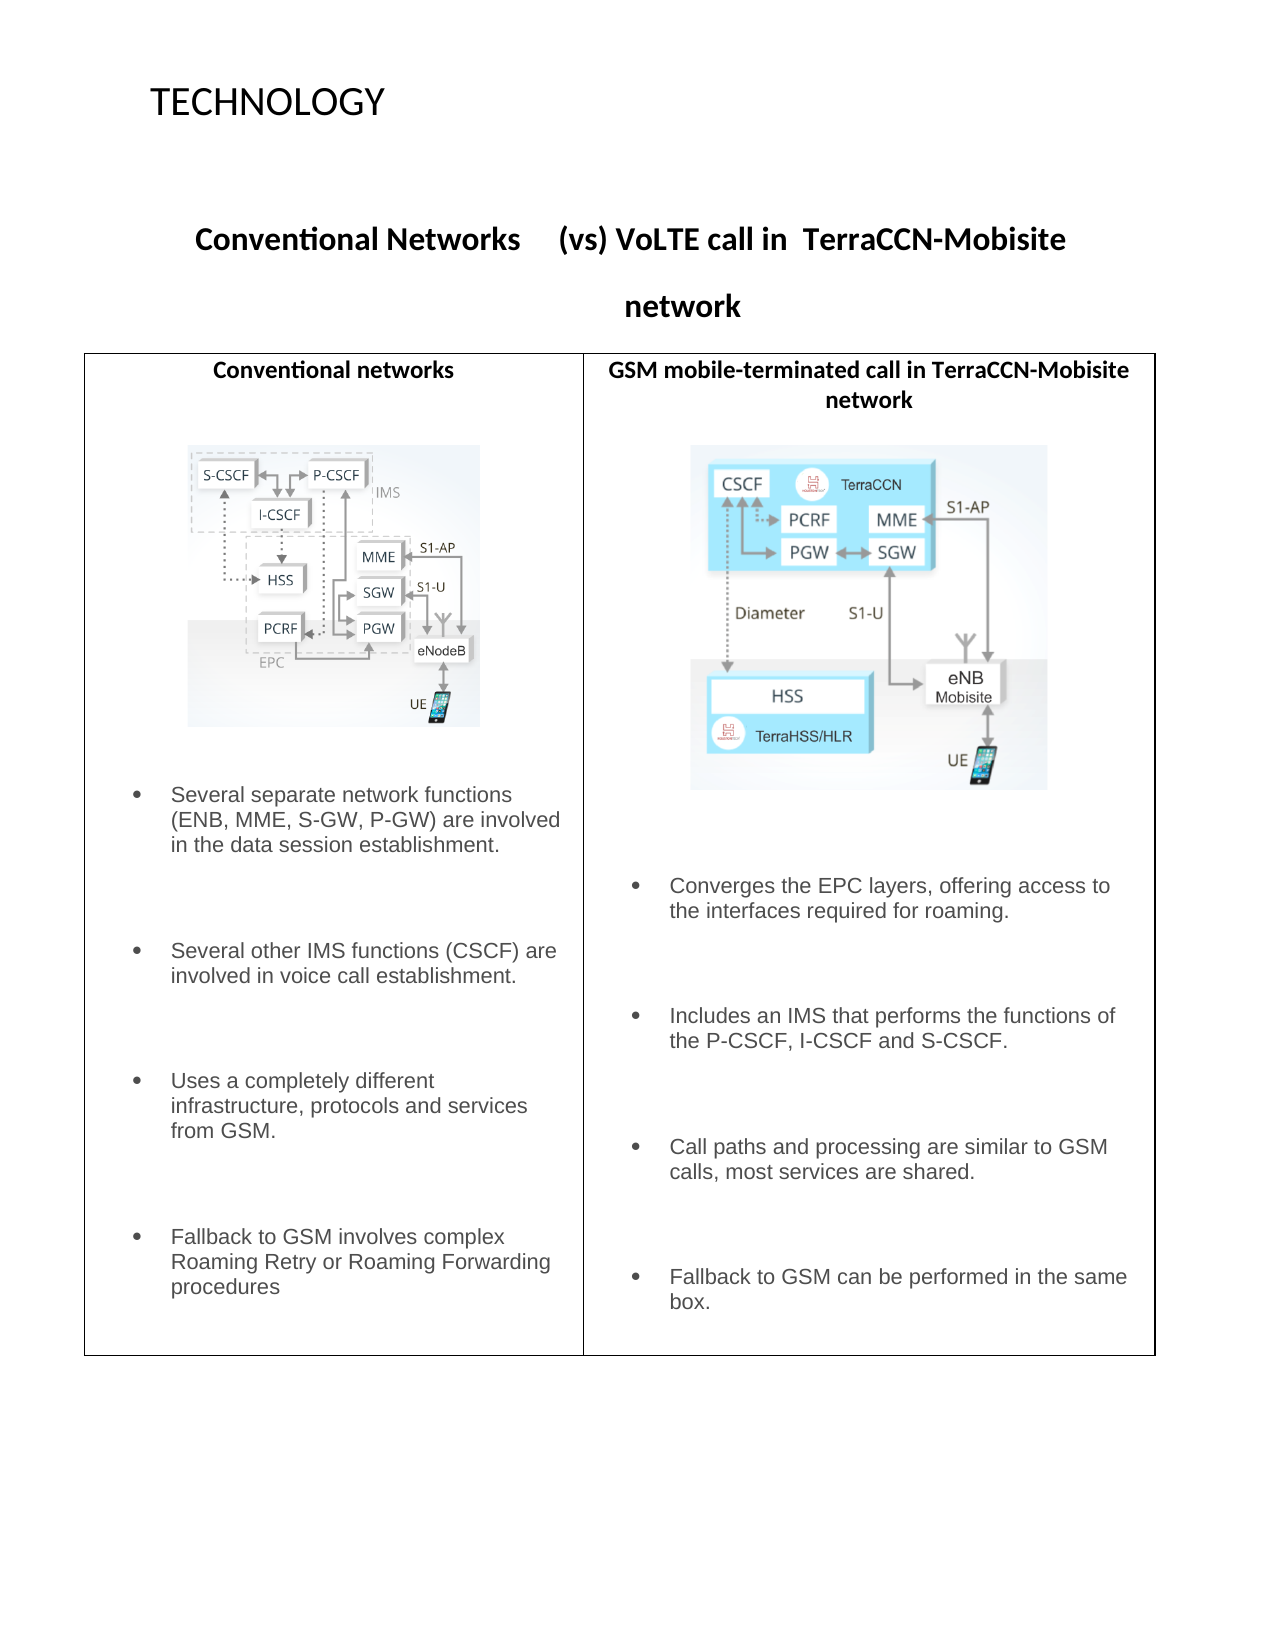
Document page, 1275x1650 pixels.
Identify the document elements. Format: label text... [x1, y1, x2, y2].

text Conventional Networks (vs) VoLTE call in TerraCCN-Mobisite [150, 218, 1125, 258]
table_header Conventional networks Several separate network functions (ENB, MME, S-GW, P-GW) are involved in the data session establishment. Several other IMS functions (CSCF) are involved in voice call establishment. Uses a completely different infrastructure, protocols and services from GSM. Fallback to GSM involves complex Roaming Retry or Roaming Forwarding procedures [85, 354, 583, 1355]
text network [150, 285, 1125, 326]
picture [187, 445, 480, 727]
table_header GSM mobile-terminated call in TerraCCN-Mobisite network Converges the EPC layers, offering access to the interfaces required for roaming. Includes an IMS that performs the functions of the P-CSCF, I-CSCF and S-CSCF. Call paths and processing are similar to GSM calls, most services are shared. Fallback to GSM can be performed in the same box. [584, 354, 1154, 1355]
picture [690, 445, 1048, 790]
